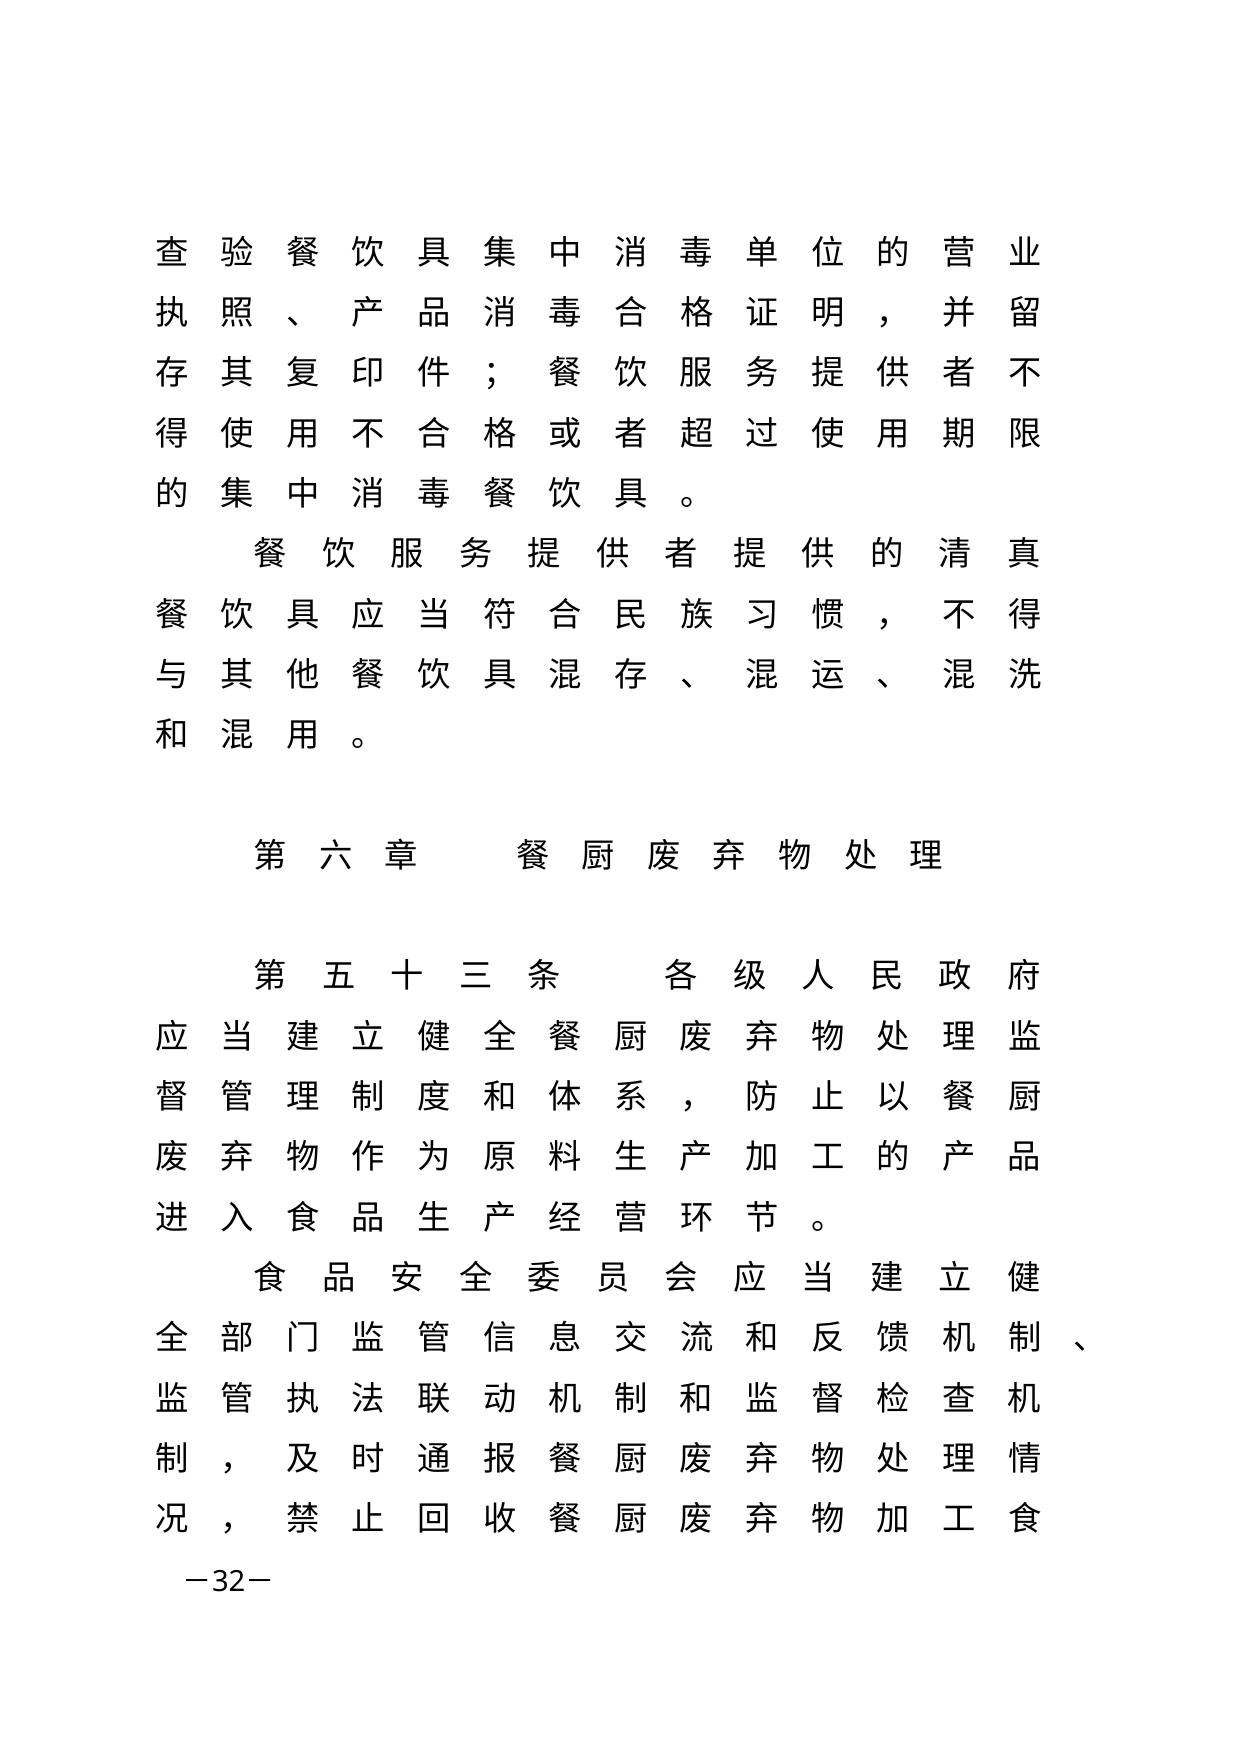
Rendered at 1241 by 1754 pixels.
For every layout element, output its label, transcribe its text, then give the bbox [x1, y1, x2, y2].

text 第五十三条 各级人民政府应当建立健全餐厨废弃物处理监督管理制度和体系，防止以餐厨废弃物作为原料生产加工的产品进入食品生产经营环节。 [155, 943, 1073, 1245]
text 第六章 餐厨废弃物处理 [155, 823, 1073, 883]
text 餐饮服务提供者提供的清真餐饮具应当符合民族习惯，不得与其他餐饮具混存、混运、混洗和混用。 [155, 521, 1073, 762]
text 第五十二条 餐饮服务提供者使用集中消毒餐饮具的，应当查验餐饮具集中消毒单位的营业执照、产品消毒合格证明，并留存其复印件；餐饮服务提供者不得使用不合格或者超过使用期限的集中消毒餐饮具。 [155, 219, 1073, 521]
text 食品安全委员会应当建立健全部门监管信息交流和反馈机制、监管执法联动机制和监督检查机制，及时通报餐厨废弃物处理情况，禁止回收餐厨废弃物加工食品。 [155, 1245, 1073, 1546]
